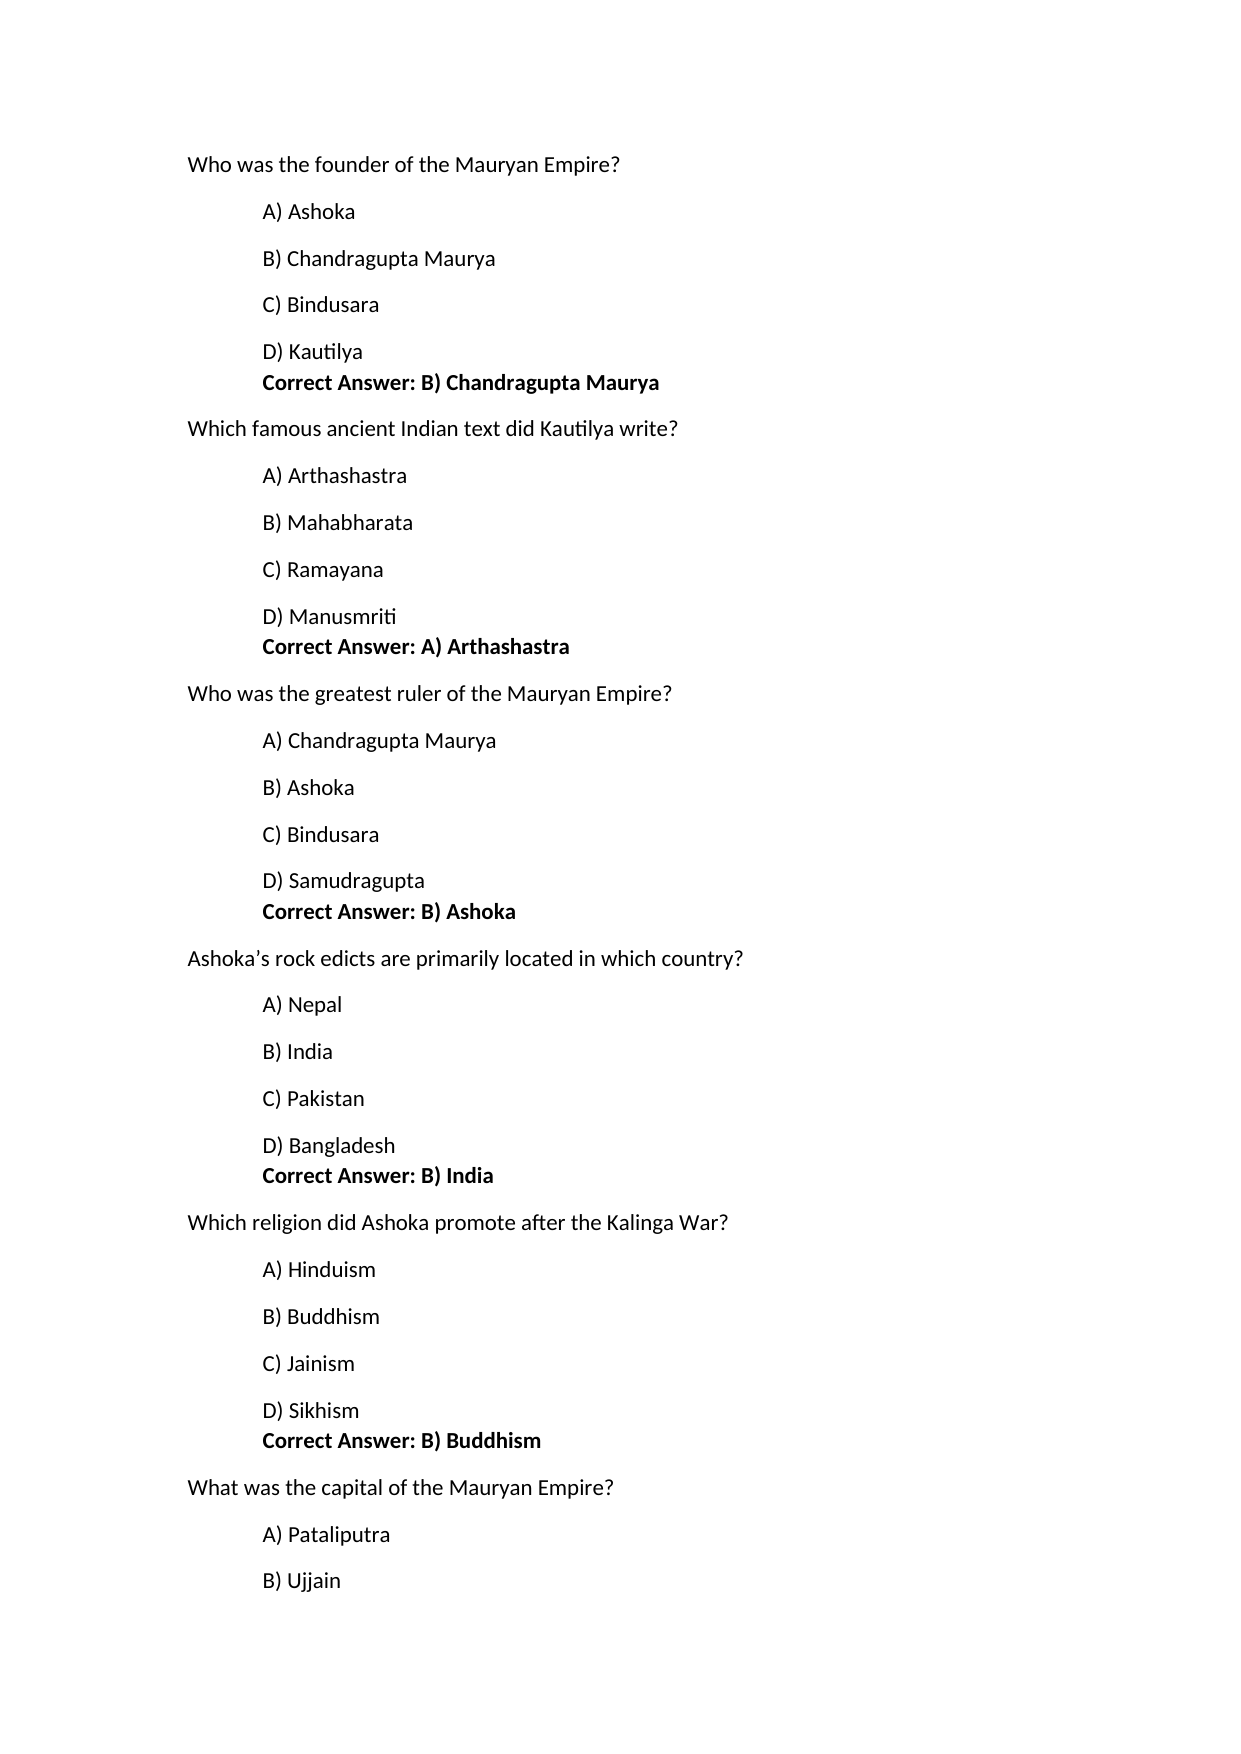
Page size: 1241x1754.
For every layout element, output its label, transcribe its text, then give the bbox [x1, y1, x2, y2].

text Who was the greatest ruler of the Mauryan Empire? [187, 679, 1090, 707]
text D) Kautilya Correct Answer: B) Chandragupta Maurya [262, 337, 1090, 396]
text D) Sikhism Correct Answer: B) Buddhism [262, 1396, 1090, 1454]
text D) Bangladesh Correct Answer: B) India [262, 1131, 1090, 1189]
text C) Ramayana [262, 555, 1090, 583]
text A) Nepal [262, 991, 1090, 1019]
text B) India [262, 1037, 1090, 1066]
text Who was the founder of the Mauryan Empire? [187, 150, 1090, 178]
text B) Ashoka [262, 773, 1090, 801]
text C) Bindusara [262, 291, 1090, 319]
text Ashoka’s rock edicts are primarily located in which country? [187, 944, 1090, 972]
text C) Jainism [262, 1349, 1090, 1377]
text A) Pataliputra [262, 1520, 1090, 1548]
text D) Manusmriti Correct Answer: A) Arthashastra [262, 602, 1090, 660]
text B) Buddhism [262, 1302, 1090, 1330]
text B) Mahabharata [262, 508, 1090, 536]
text A) Chandragupta Maurya [262, 726, 1090, 754]
text B) Ujjain [262, 1567, 1090, 1595]
text A) Ashoka [262, 197, 1090, 225]
text Which religion did Ashoka promote after the Kalinga War? [187, 1208, 1090, 1236]
text What was the capital of the Mauryan Empire? [187, 1473, 1090, 1501]
text C) Pakistan [262, 1084, 1090, 1112]
text B) Chandragupta Maurya [262, 244, 1090, 272]
text D) Samudragupta Correct Answer: B) Ashoka [262, 867, 1090, 925]
text Which famous ancient Indian text did Kautilya write? [187, 414, 1090, 443]
text C) Bindusara [262, 820, 1090, 848]
text A) Hinduism [262, 1255, 1090, 1283]
text A) Arthashastra [262, 461, 1090, 489]
